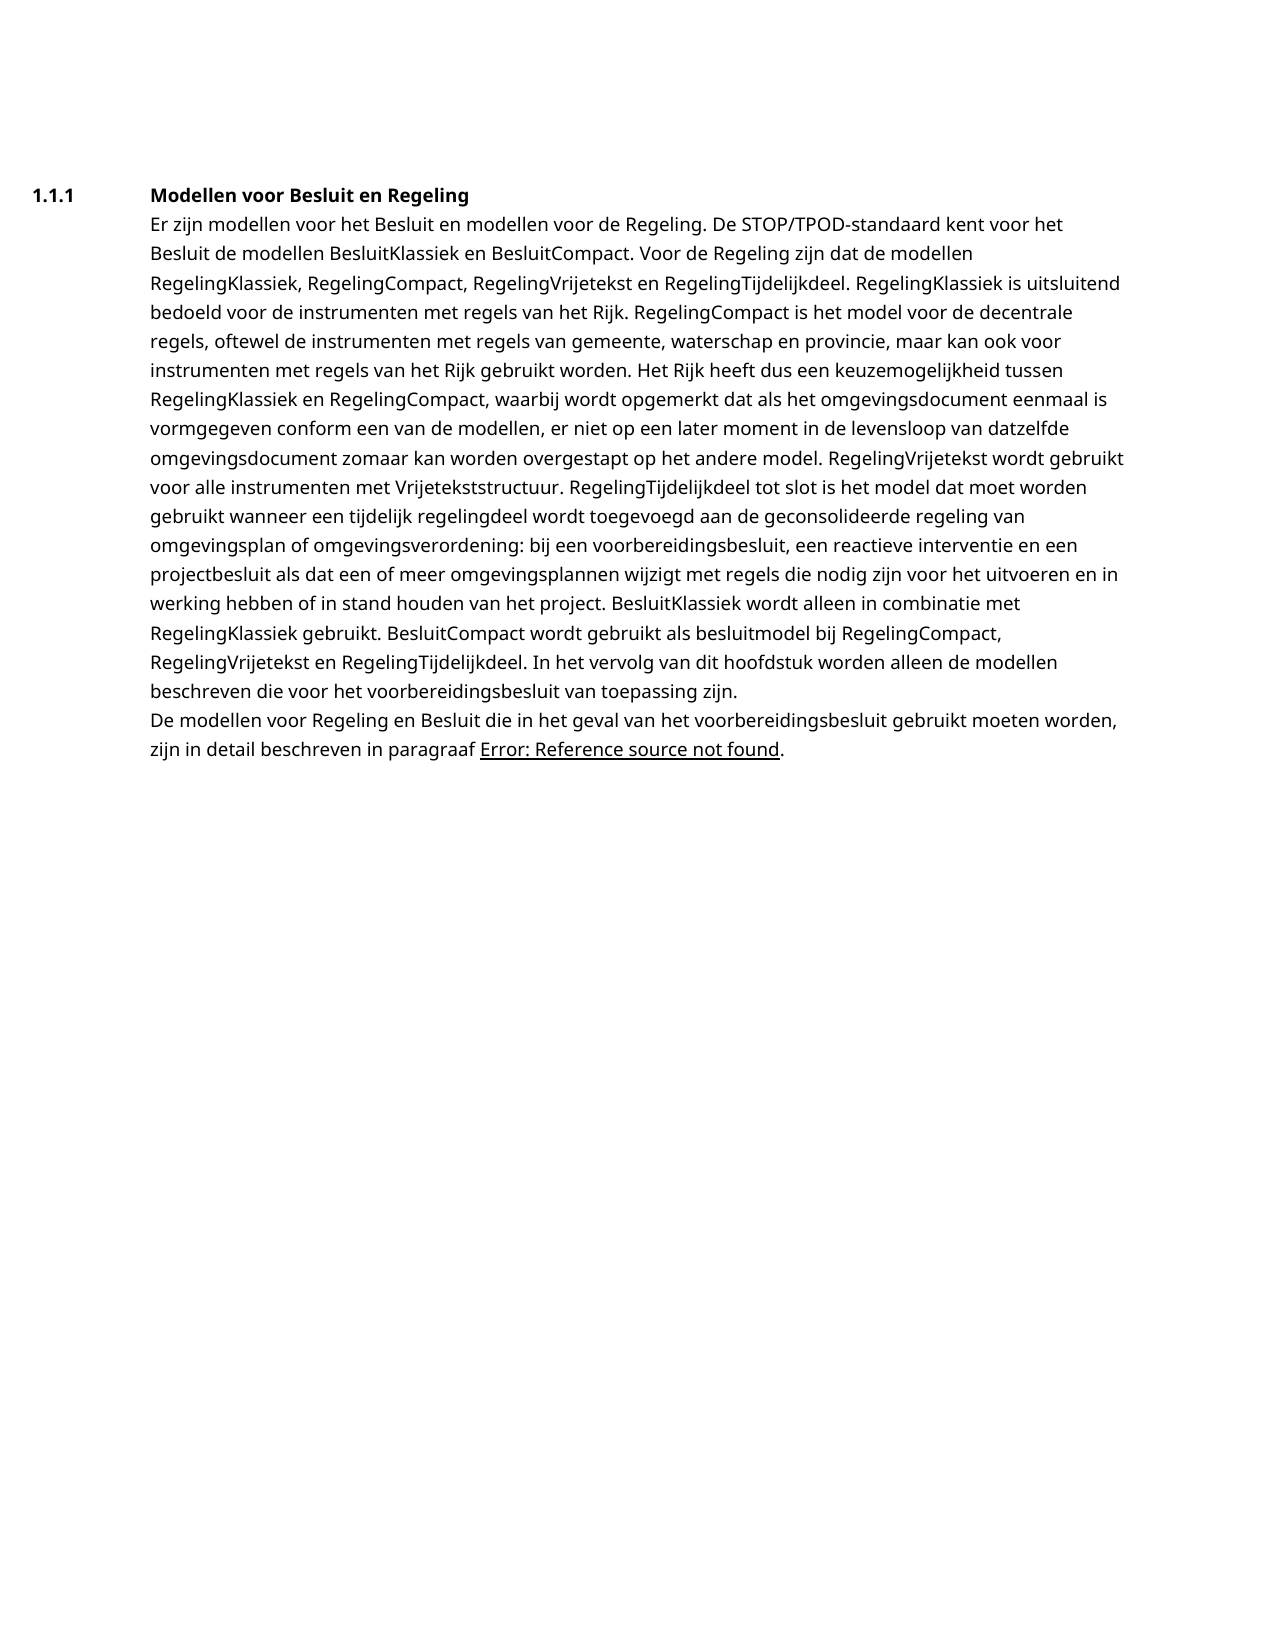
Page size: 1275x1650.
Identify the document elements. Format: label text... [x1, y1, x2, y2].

text Er zijn modellen voor het Besluit en modellen voor de Regeling. De STOP/TPOD-standaard kent voor het Besluit de modellen BesluitKlassiek en BesluitCompact. Voor de Regeling zijn dat de modellen RegelingKlassiek, RegelingCompact, RegelingVrijetekst en RegelingTijdelijkdeel. RegelingKlassiek is uitsluitend bedoeld voor de instrumenten met regels van het Rijk. RegelingCompact is het model voor de decentrale regels, oftewel de instrumenten met regels van gemeente, waterschap en provincie, maar kan ook voor instrumenten met regels van het Rijk gebruikt worden. Het Rijk heeft dus een keuzemogelijkheid tussen RegelingKlassiek en RegelingCompact, waarbij wordt opgemerkt dat als het omgevingsdocument eenmaal is vormgegeven conform een van de modellen, er niet op een later moment in de levensloop van datzelfde omgevingsdocument zomaar kan worden overgestapt op het andere model. RegelingVrijetekst wordt gebruikt voor alle instrumenten met Vrijetekststructuur. RegelingTijdelijkdeel tot slot is het model dat moet worden gebruikt wanneer een tijdelijk regelingdeel wordt toegevoegd aan de geconsolideerde regeling van omgevingsplan of omgevingsverordening: bij een voorbereidingsbesluit, een reactieve interventie en een projectbesluit als dat een of meer omgevingsplannen wijzigt met regels die nodig zijn voor het uitvoeren en in werking hebben of in stand houden van het project. BesluitKlassiek wordt alleen in combinatie met RegelingKlassiek gebruikt. BesluitCompact wordt gebruikt als besluitmodel bij RegelingCompact, RegelingVrijetekst en RegelingTijdelijkdeel. In het vervolg van dit hoofdstuk worden alleen de modellen beschreven die voor van toepassing zijn. [150, 208, 1125, 704]
subtitle Modellen voor Besluit en Regeling [32, 179, 1125, 208]
